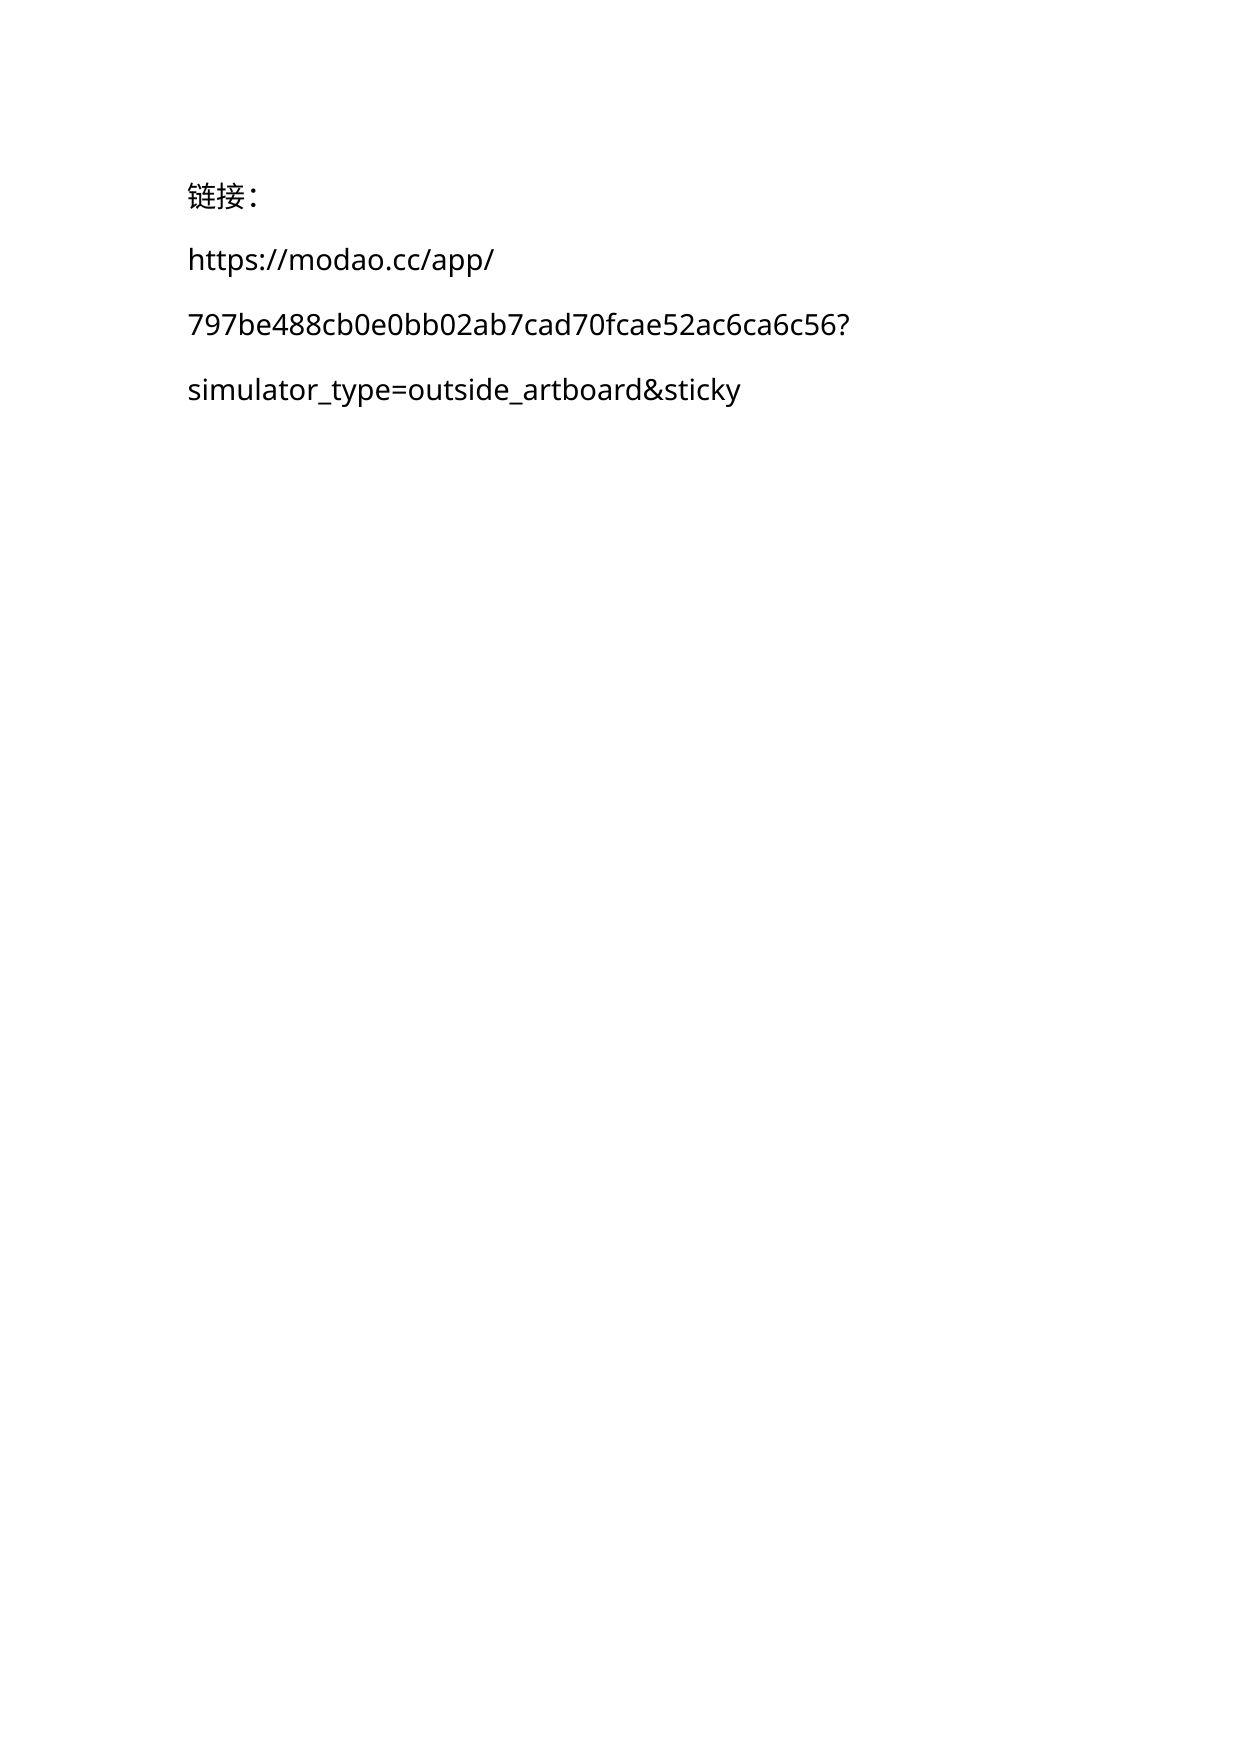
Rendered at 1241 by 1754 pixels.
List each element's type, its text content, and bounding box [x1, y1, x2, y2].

text 链接： [187, 162, 1053, 227]
text https://modao.cc/app/797be488cb0e0bb02ab7cad70fcae52ac6ca6c56?simulator_type=outside_artboard&sticky [187, 227, 1053, 422]
